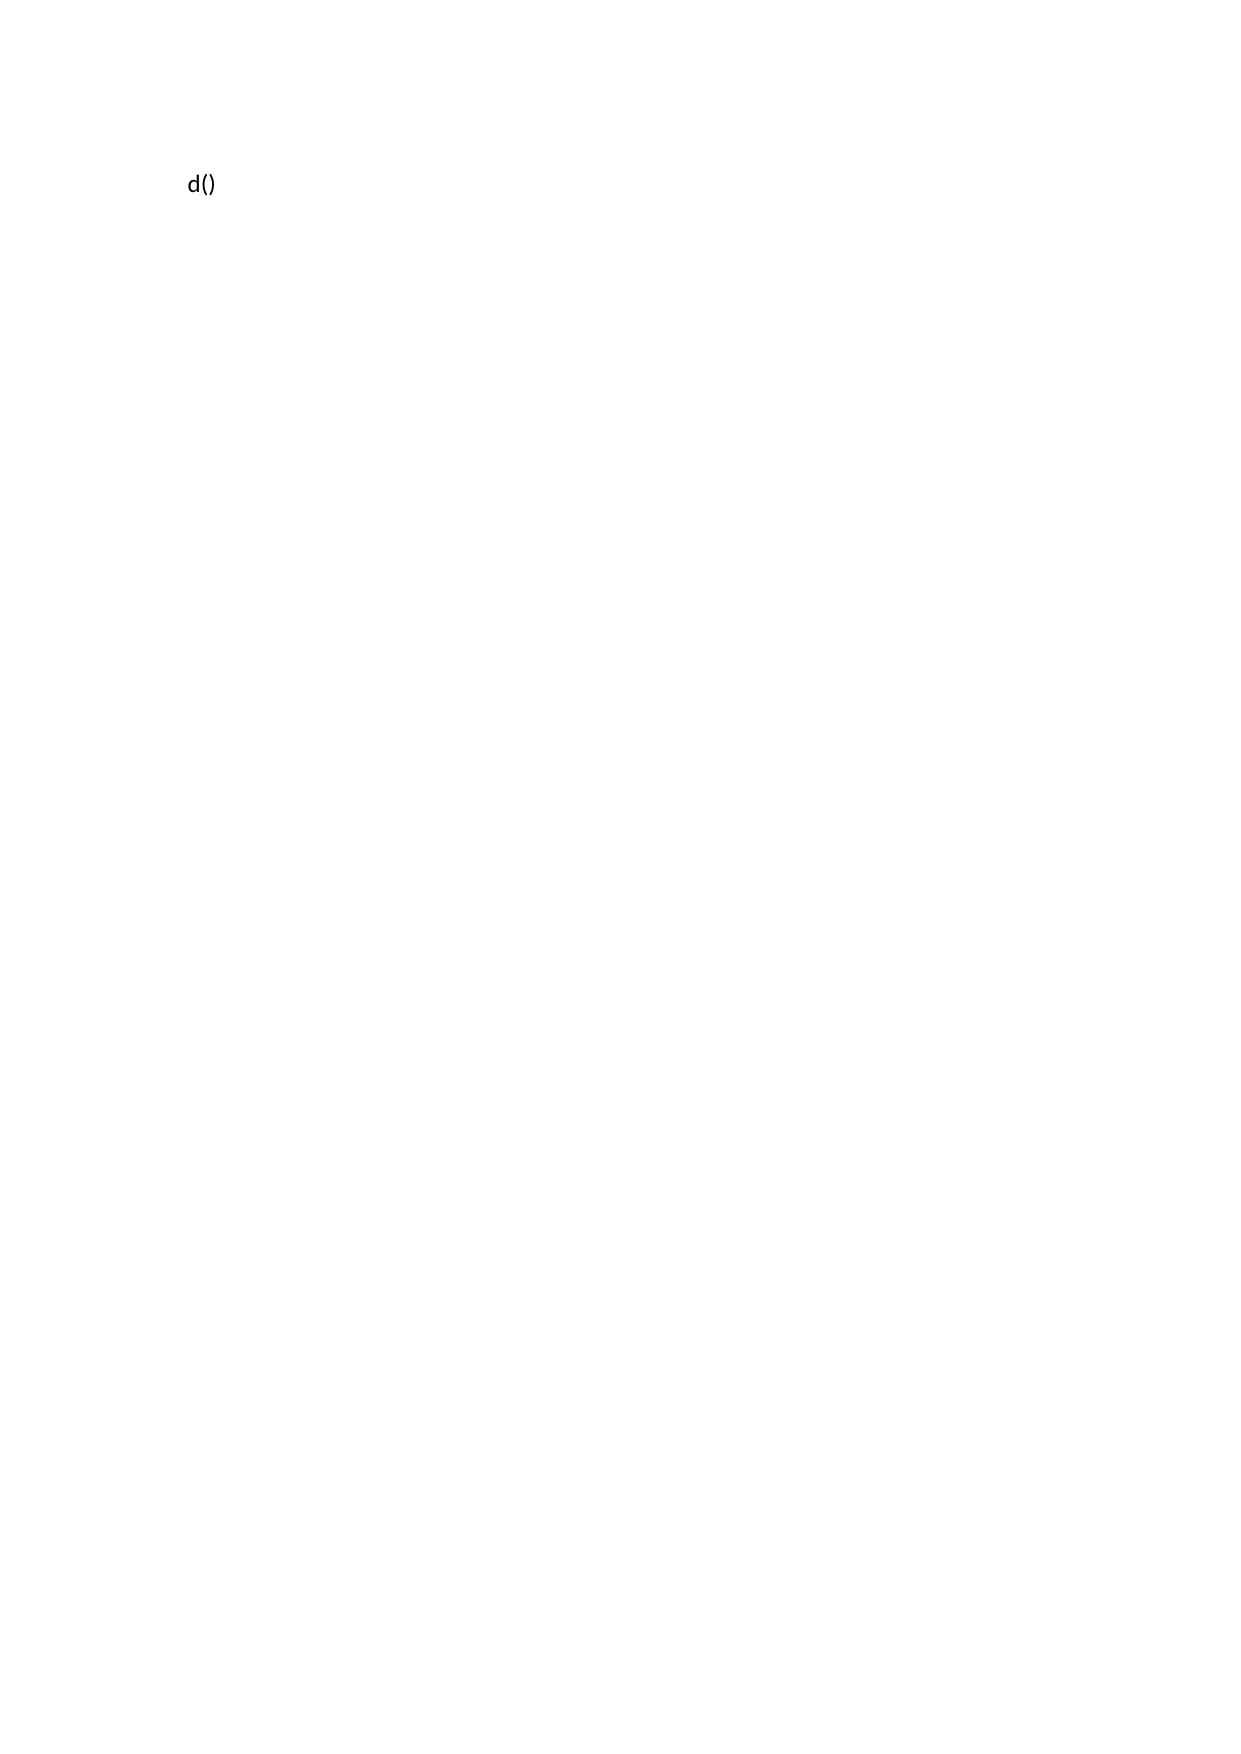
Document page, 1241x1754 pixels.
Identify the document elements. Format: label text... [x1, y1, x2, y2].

text d() [187, 164, 1053, 202]
